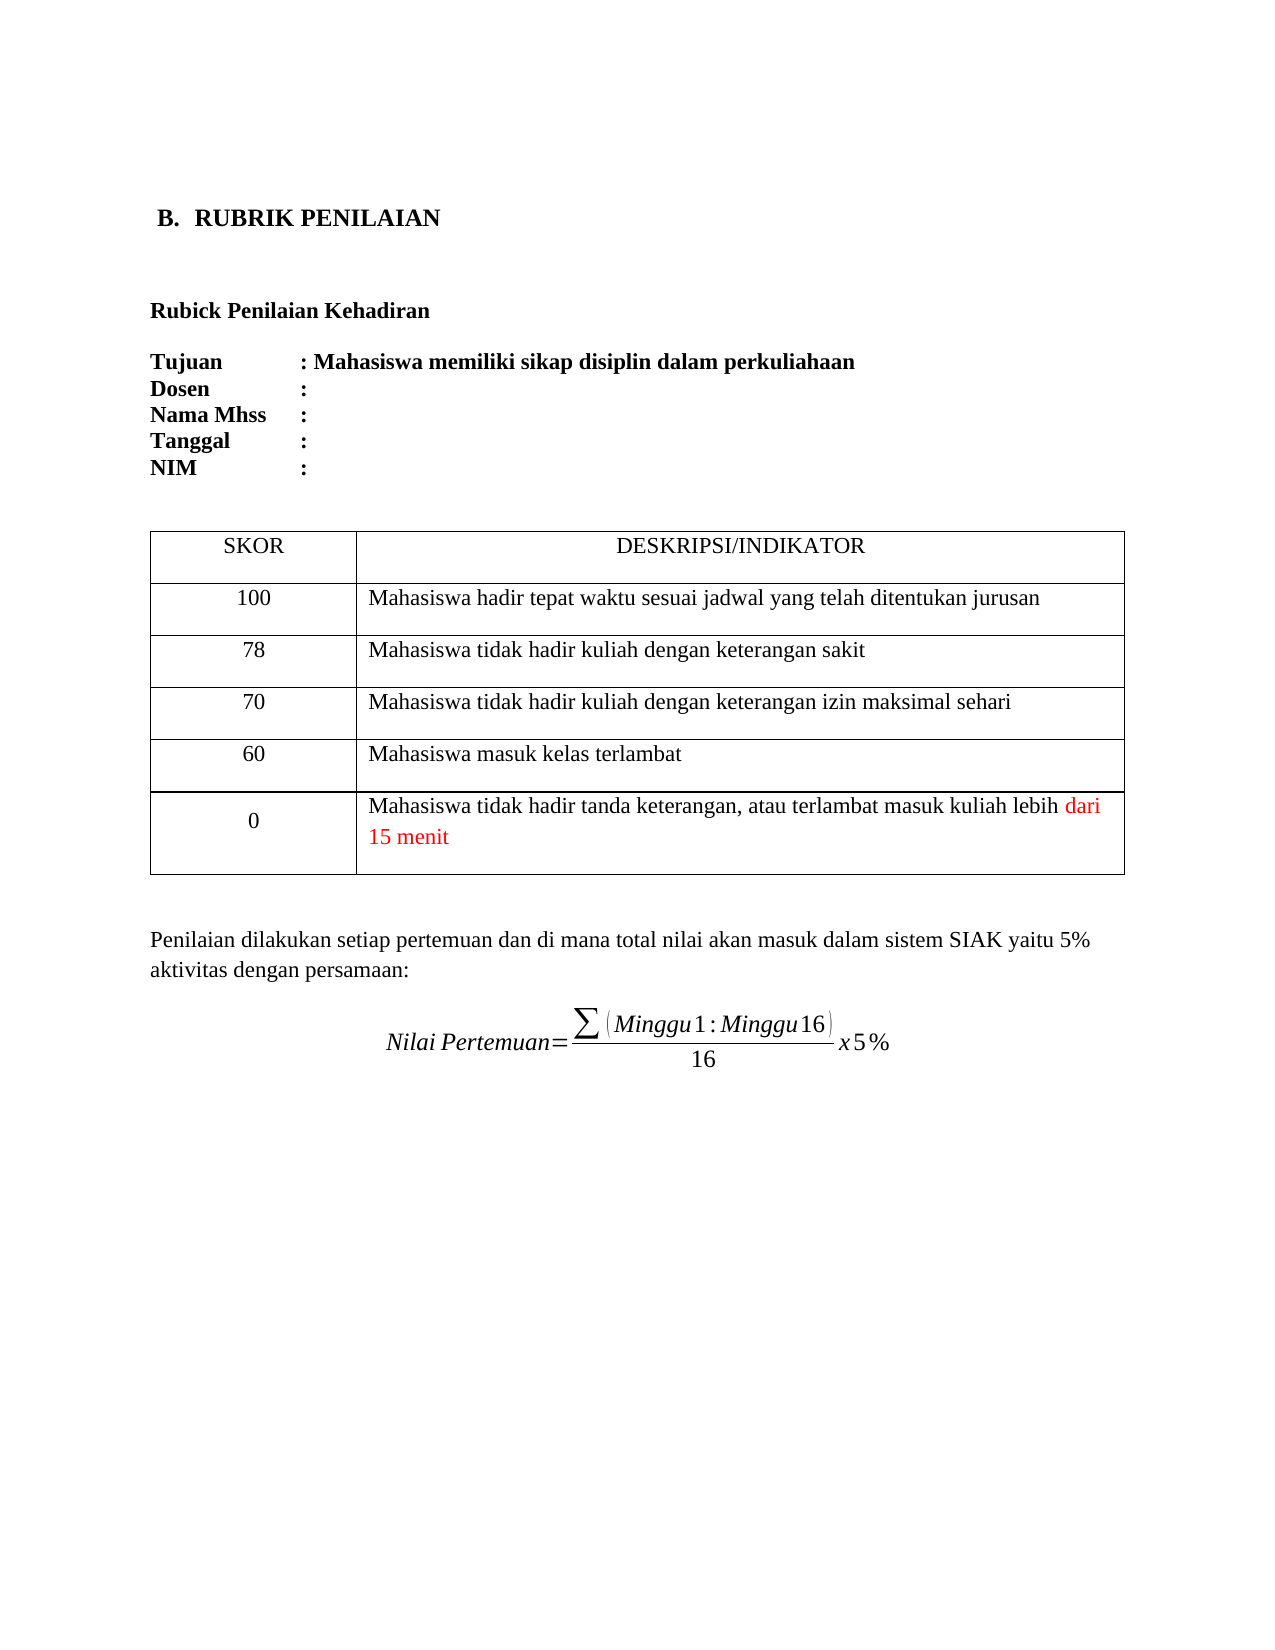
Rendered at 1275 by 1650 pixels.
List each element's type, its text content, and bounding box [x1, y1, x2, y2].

text Rubick Penilaian Kehadiran [150, 297, 1125, 323]
table_cell Mahasiswa tidak hadir kuliah dengan keterangan izin maksimal sehari [357, 688, 1124, 739]
table_cell 0 [151, 793, 356, 874]
table_cell Mahasiswa tidak hadir kuliah dengan keterangan sakit [357, 636, 1124, 687]
table_cell Mahasiswa hadir tepat waktu sesuai jadwal yang telah ditentukan jurusan [357, 584, 1124, 635]
table_cell 70 [151, 688, 356, 739]
table_cell Mahasiswa tidak hadir tanda keterangan, atau terlambat masuk kuliah lebih dari 15 menit [357, 793, 1124, 874]
subtitle RUBRIK PENILAIAN [157, 203, 1125, 232]
table_cell 78 [151, 636, 356, 687]
table_cell Mahasiswa masuk kelas terlambat [357, 740, 1124, 791]
table_cell 100 [151, 584, 356, 635]
text Tanggal : [150, 427, 1125, 454]
text Penilaian dilakukan setiap pertemuan dan di mana total nilai akan masuk dalam sistem SIAK yaitu 5% aktivitas dengan persamaan: [150, 926, 1125, 982]
text Nama Mhss : [150, 401, 1125, 427]
table_header SKOR [151, 532, 356, 583]
text Dosen : [150, 374, 1125, 401]
text Tujuan : Mahasiswa memiliki sikap disiplin dalam perkuliahaan [150, 348, 1125, 374]
text NIM : [150, 454, 1125, 480]
table_header DESKRIPSI/INDIKATOR [357, 532, 1124, 583]
table_cell 60 [151, 740, 356, 791]
